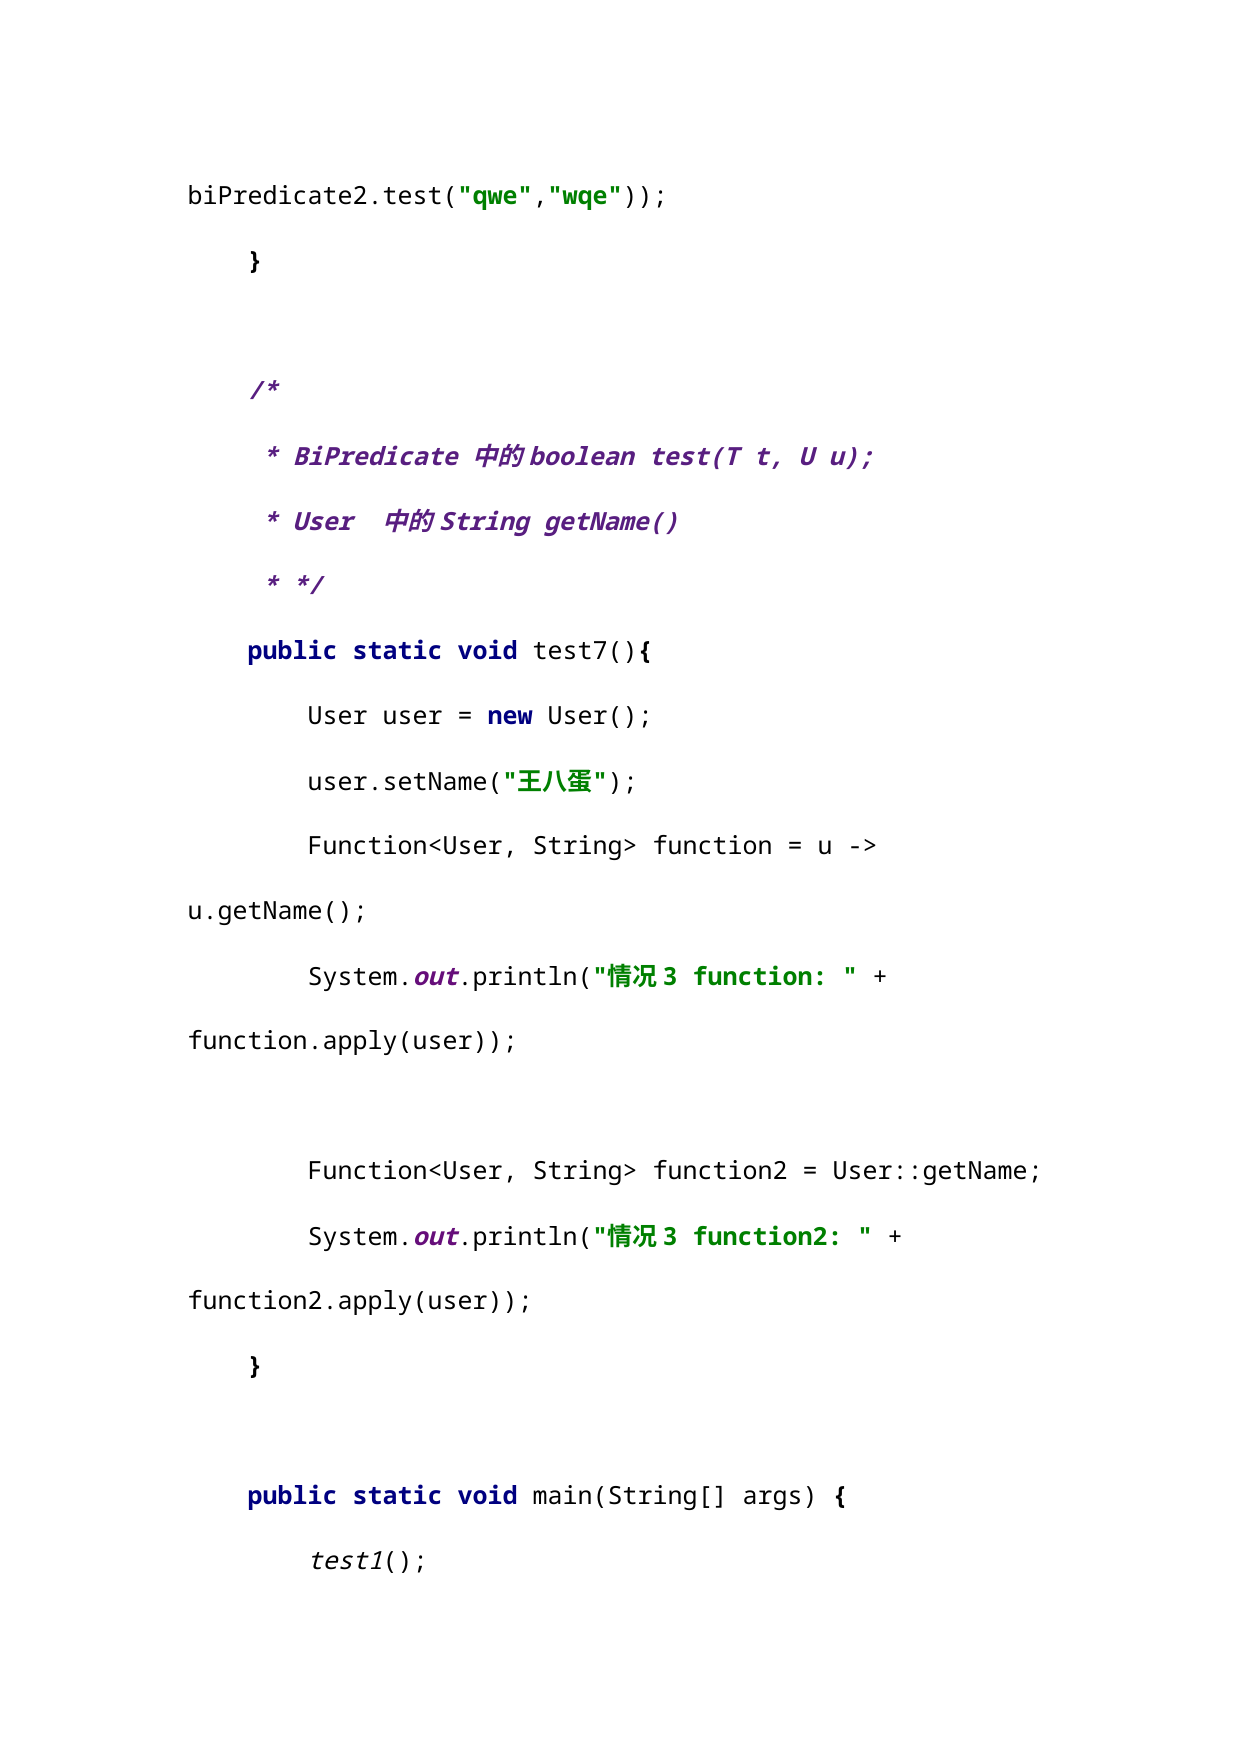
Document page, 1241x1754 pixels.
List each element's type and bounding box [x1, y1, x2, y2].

text [187, 162, 1053, 1592]
